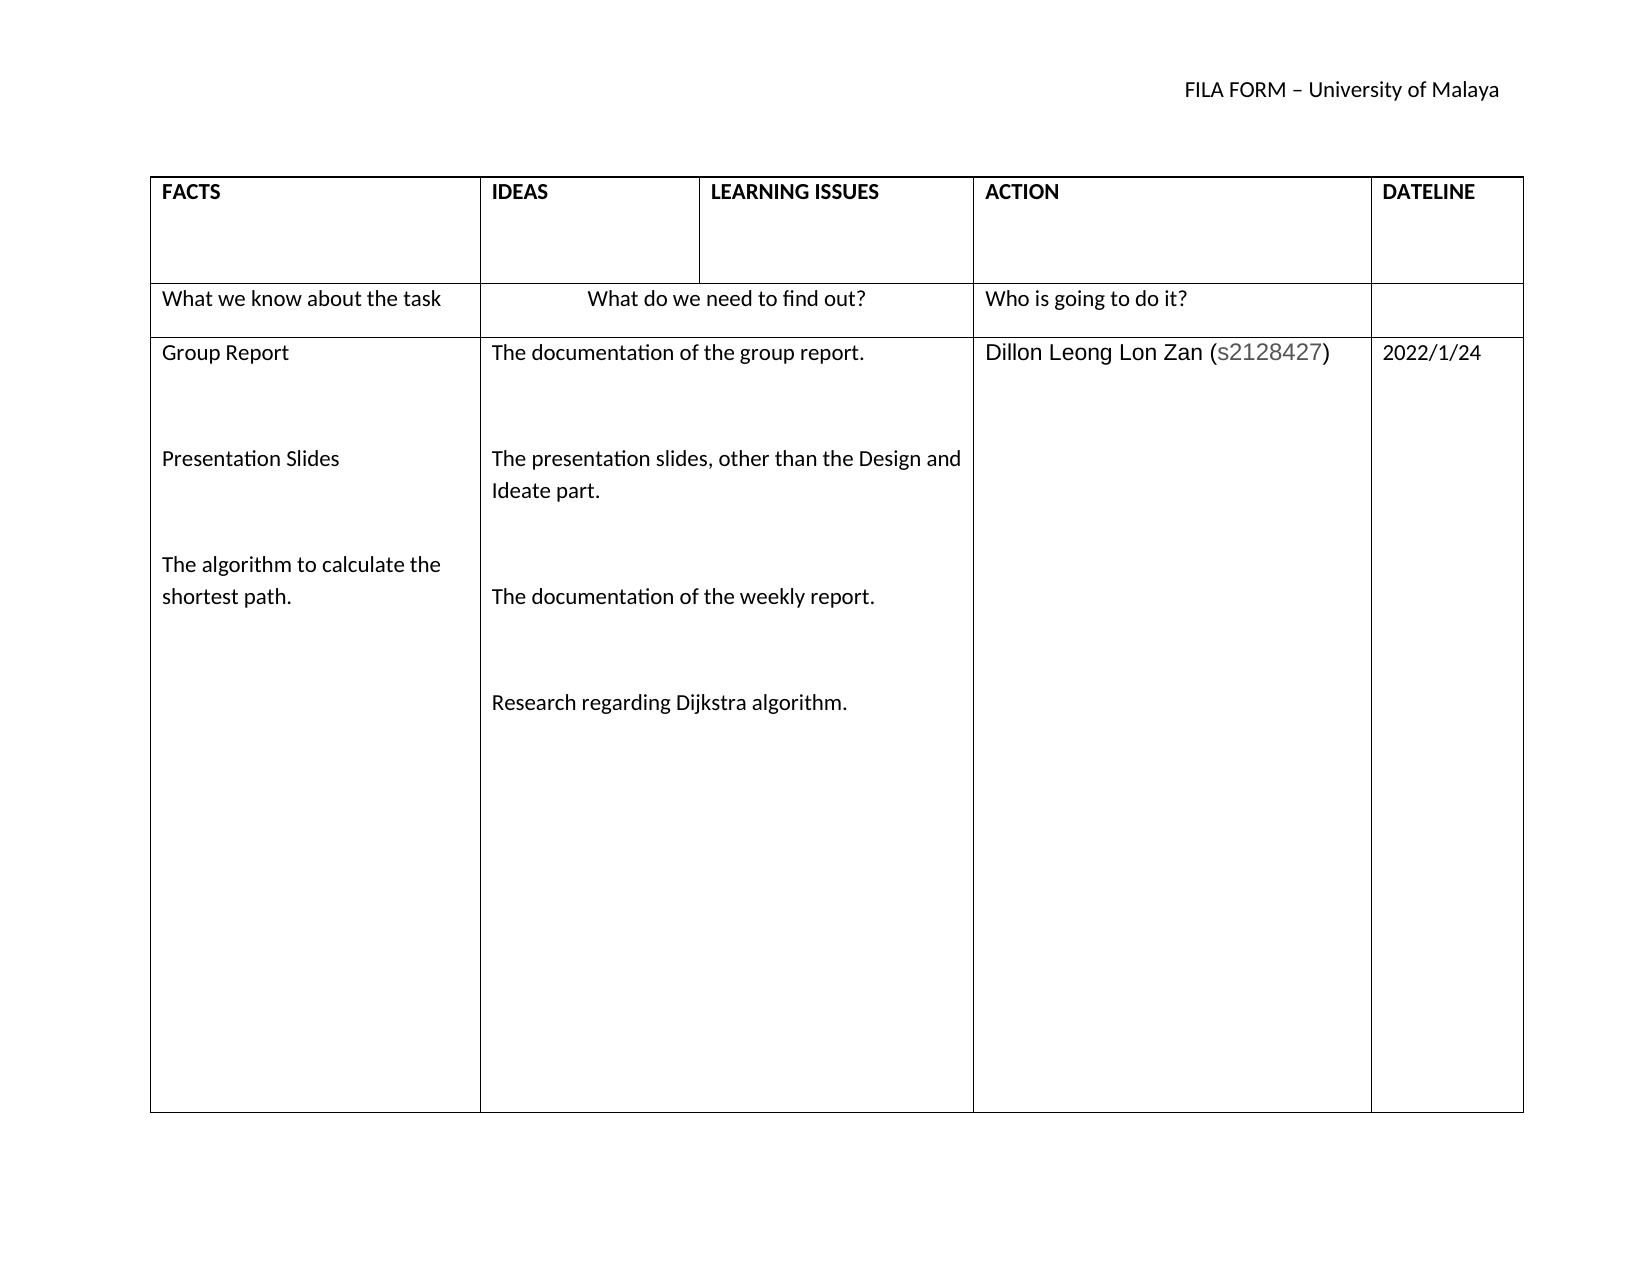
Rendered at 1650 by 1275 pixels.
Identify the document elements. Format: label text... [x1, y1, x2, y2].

table_cell 2022/1/24 [1372, 338, 1523, 1112]
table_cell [974, 338, 1371, 1112]
table_header FACTS [151, 178, 480, 283]
table_header LEARNING ISSUES [700, 178, 973, 283]
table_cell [151, 338, 480, 1112]
table_header IDEAS [481, 178, 699, 283]
table_cell What we know about the task [151, 284, 480, 337]
table_cell Who is going to do it? [974, 284, 1371, 337]
table_header DATELINE [1372, 178, 1523, 283]
table_cell What do we need to find out? [481, 284, 973, 337]
table_header ACTION [974, 178, 1371, 283]
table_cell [481, 338, 973, 1112]
table_cell [1372, 284, 1523, 337]
